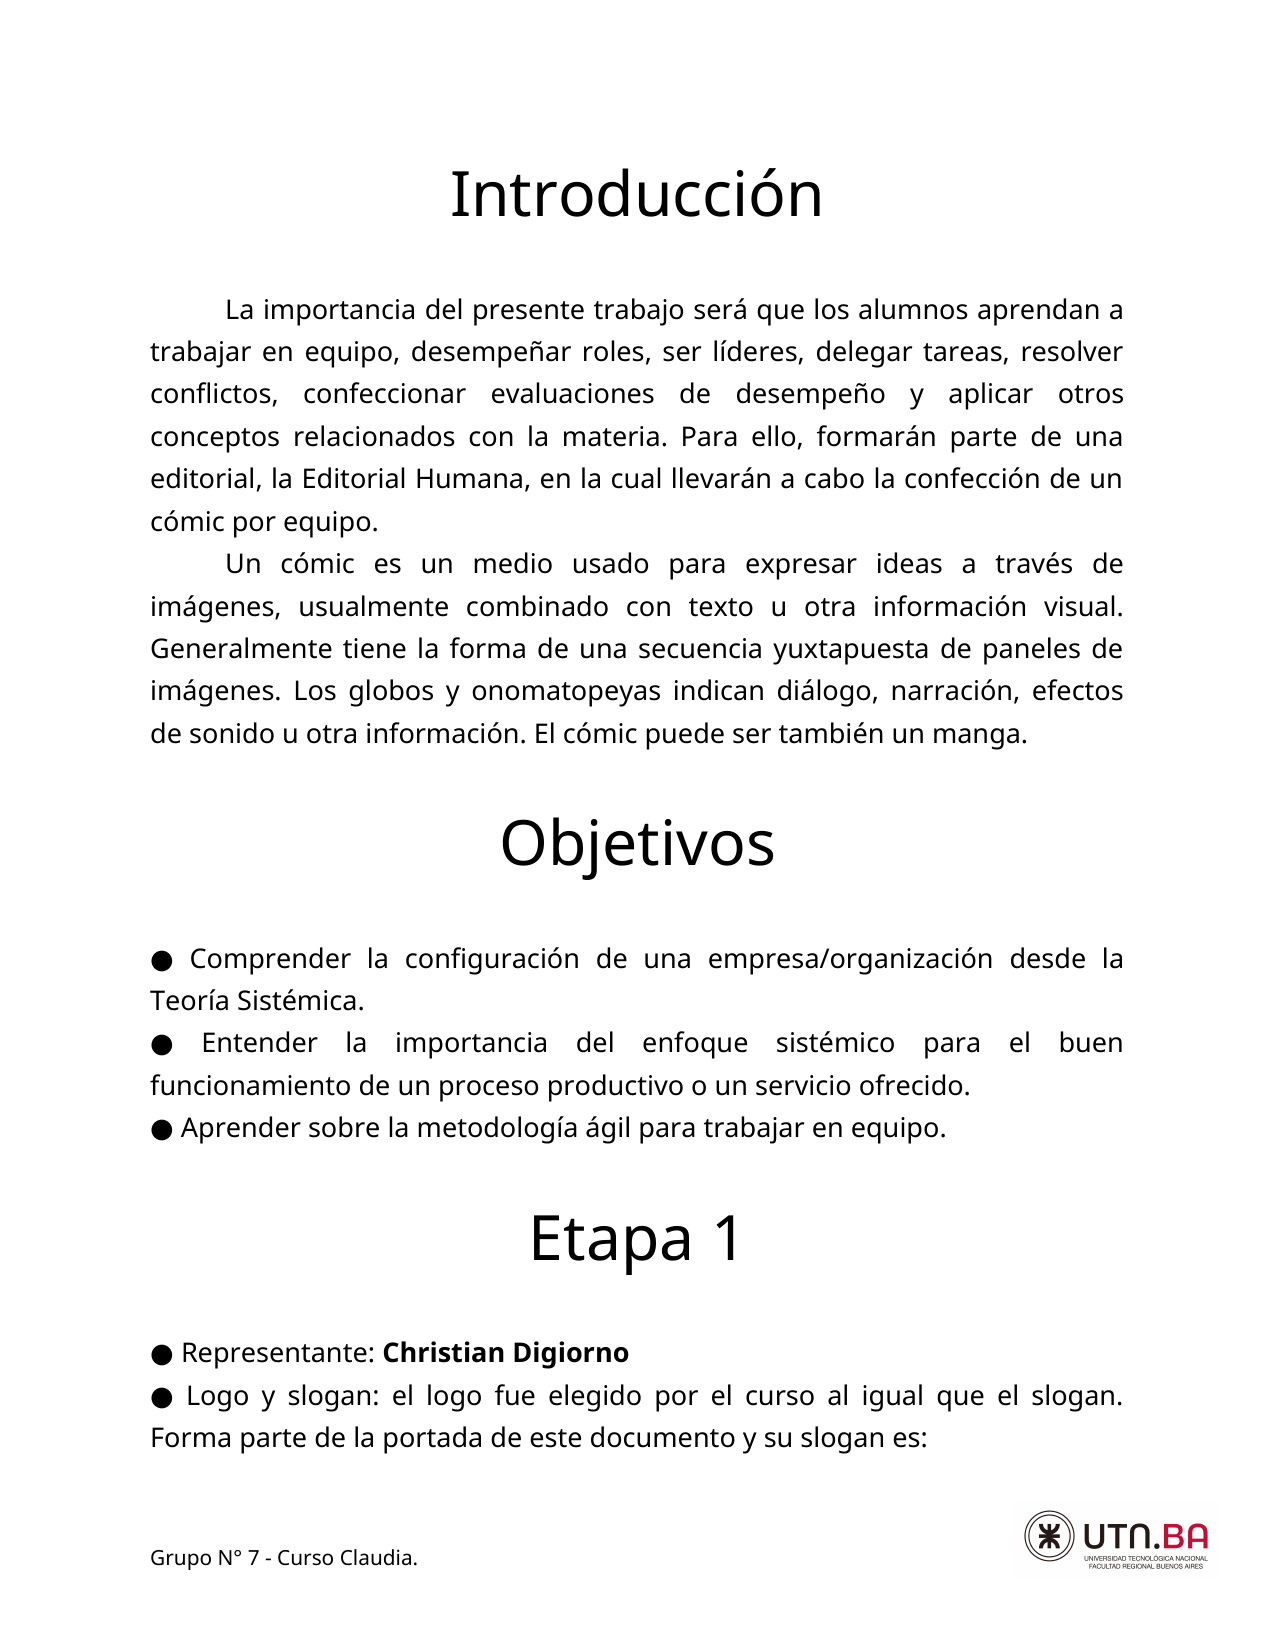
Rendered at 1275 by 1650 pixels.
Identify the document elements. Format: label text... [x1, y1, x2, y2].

text ● Comprender la configuración de una empresa/organización desde la Teoría Sistémica. [150, 939, 1125, 1018]
picture [1014, 1501, 1222, 1578]
subtitle Objetivos [150, 799, 1125, 884]
subtitle Etapa 1 [150, 1193, 1125, 1279]
text Un cómic es un medio usado para expresar ideas a través de imágenes, usualmente combinado con texto u otra información visual. Generalmente tiene la forma de una secuencia yuxtapuesta de paneles de imágenes. Los globos y onomatopeyas indican diálogo, narración, efectos de sonido u otra información. El cómic puede ser también un manga. [150, 544, 1125, 751]
subtitle Introducción [150, 150, 1125, 235]
text ● Aprender sobre la metodología ágil para trabajar en equipo. [150, 1109, 1125, 1146]
text La importancia del presente trabajo será que los alumnos aprendan a trabajar en equipo, desempeñar roles, ser líderes, delegar tareas, resolver conflictos, confeccionar evaluaciones de desempeño y aplicar otros conceptos relacionados con la materia. Para ello, formarán parte de una editorial, la Editorial Humana, en la cual llevarán a cabo la confección de un cómic por equipo. [150, 290, 1125, 539]
text ● Logo y slogan: el logo fue elegido por el curso al igual que el slogan. Forma parte de la portada de este documento y su slogan es: [150, 1376, 1125, 1455]
text ● Representante: Christian Digiorno [150, 1334, 1125, 1371]
text ● Entender la importancia del enfoque sistémico para el buen funcionamiento de un proceso productivo o un servicio ofrecido. [150, 1024, 1125, 1103]
